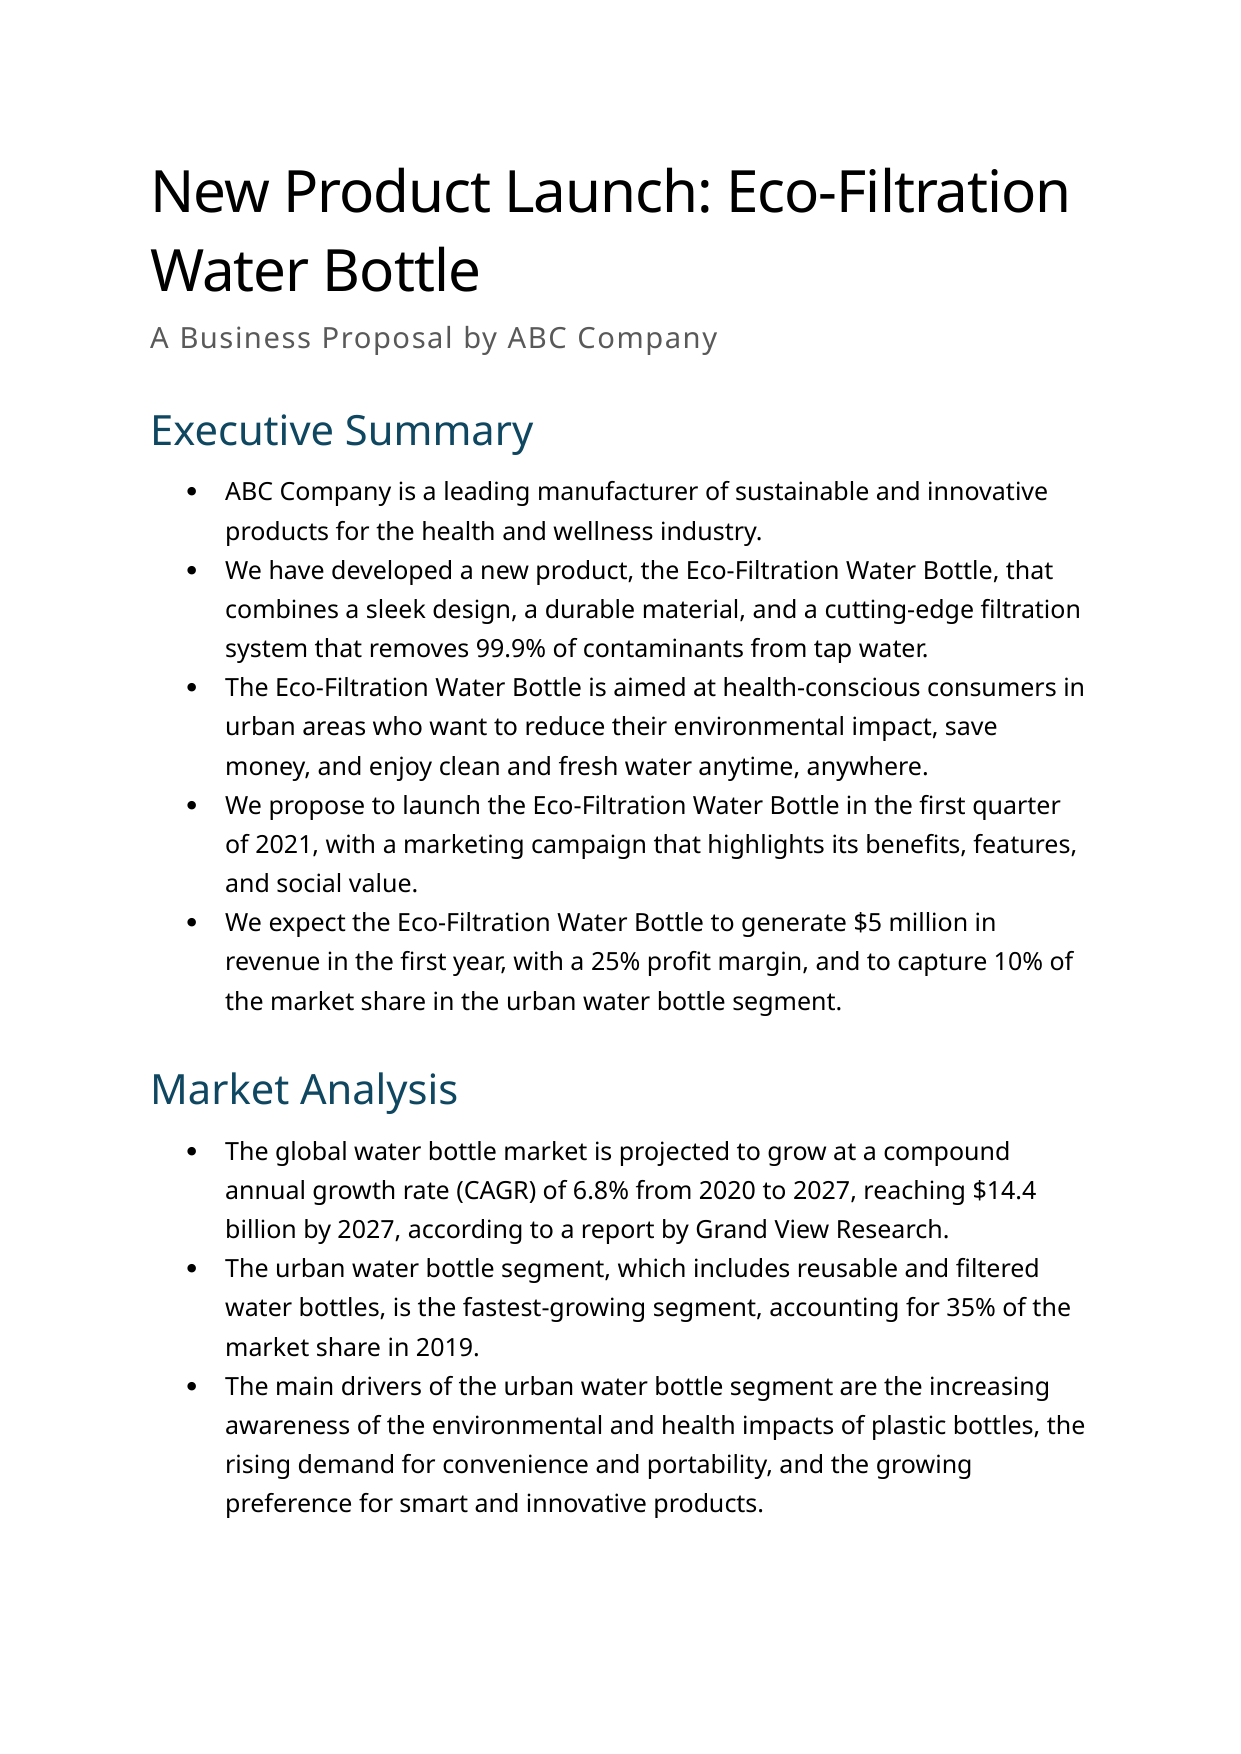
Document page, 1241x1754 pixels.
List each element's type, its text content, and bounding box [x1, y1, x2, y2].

list ABC Company is a leading manufacturer of sustainable and innovative products for the health and wellness industry. [187, 474, 1090, 547]
title New Product Launch: Eco-Filtration Water Bottle [150, 150, 1090, 309]
list We have developed a new product, the Eco-Filtration Water Bottle, that combines a sleek design, a durable material, and a cutting-edge filtration system that removes 99.9% of contaminants from tap water. [187, 552, 1090, 665]
list The main drivers of the urban water bottle segment are the increasing awareness of the environmental and health impacts of plastic bottles, the rising demand for convenience and portability, and the growing preference for smart and innovative products. [187, 1368, 1090, 1520]
list The urban water bottle segment, which includes reusable and filtered water bottles, is the fastest-growing segment, accounting for 35% of the market share in 2019. [187, 1251, 1090, 1363]
list We propose to launch the Eco-Filtration Water Bottle in the first quarter of 2021, with a marketing campaign that highlights its benefits, features, and social value. [187, 787, 1090, 900]
subtitle Market Analysis [150, 1060, 1090, 1117]
list The global water bottle market is projected to grow at a compound annual growth rate (CAGR) of 6.8% from 2020 to 2027, reaching $14.4 billion by 2027, according to a report by Grand View Research. [187, 1133, 1090, 1246]
subtitle A Business Proposal by ABC Company [150, 317, 1090, 357]
list The Eco-Filtration Water Bottle is aimed at health-conscious consumers in urban areas who want to reduce their environmental impact, save money, and enjoy clean and fresh water anytime, anywhere. [187, 670, 1090, 782]
list We expect the Eco-Filtration Water Bottle to generate $5 million in revenue in the first year, with a 25% profit margin, and to capture 10% of the market share in the urban water bottle segment. [187, 905, 1090, 1017]
subtitle Executive Summary [150, 400, 1090, 457]
